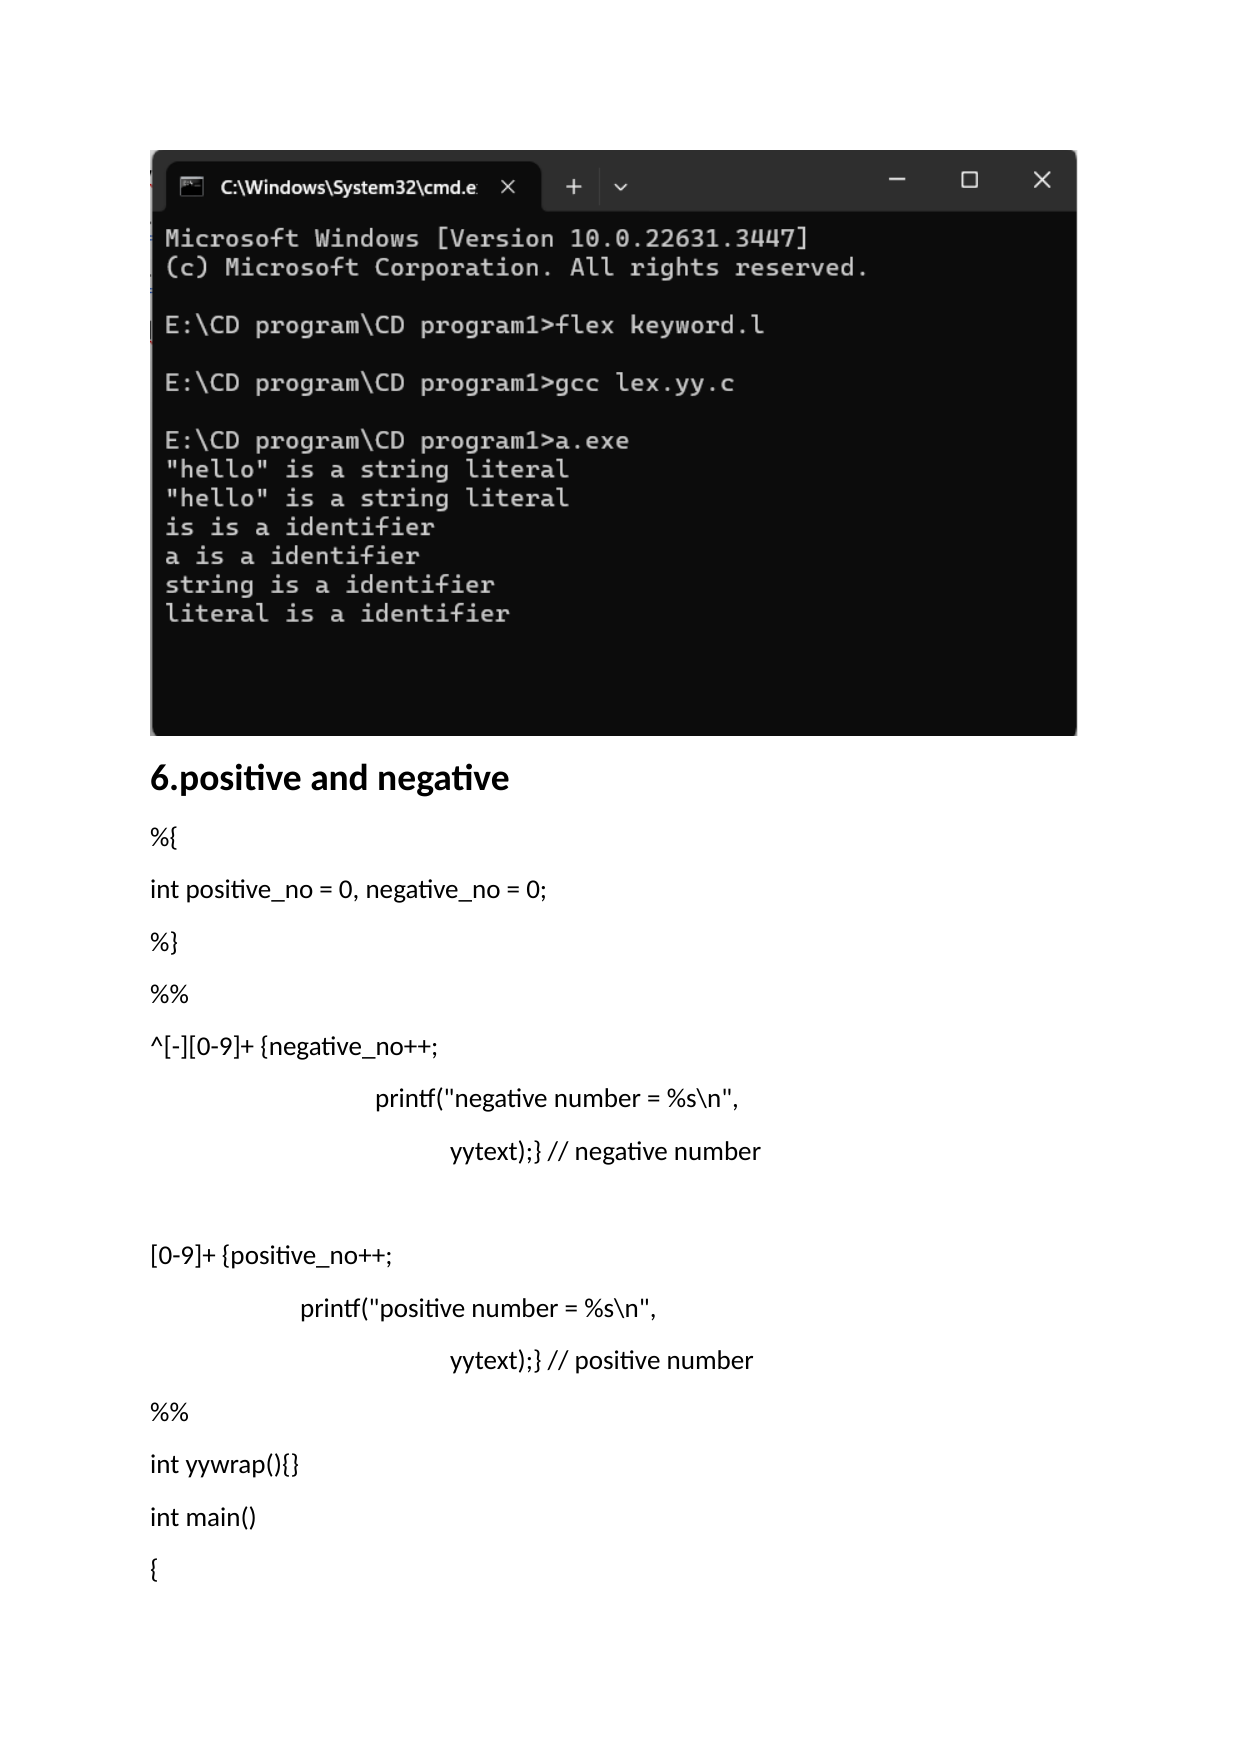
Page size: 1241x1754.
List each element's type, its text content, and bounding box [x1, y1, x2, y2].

text %} [150, 925, 1090, 958]
text ^[-][0-9]+ {negative_no++; [150, 1029, 1090, 1062]
text [0-9]+ {positive_no++; [150, 1238, 1090, 1271]
picture [150, 150, 1078, 736]
text %% [150, 1395, 1090, 1428]
text %{ [150, 820, 1090, 853]
text int yywrap(){} [150, 1448, 1090, 1481]
text int main() [150, 1500, 1090, 1533]
text printf("negative number = %s\n", [150, 1082, 1090, 1114]
text int positive_no = 0, negative_no = 0; [150, 872, 1090, 905]
text yytext);} // negative number [150, 1134, 1090, 1167]
text %% [150, 977, 1090, 1010]
text 6.positive and negative [150, 754, 1090, 800]
text yytext);} // positive number [150, 1343, 1090, 1376]
text printf("positive number = %s\n", [150, 1291, 1090, 1324]
text { [150, 1552, 1090, 1585]
